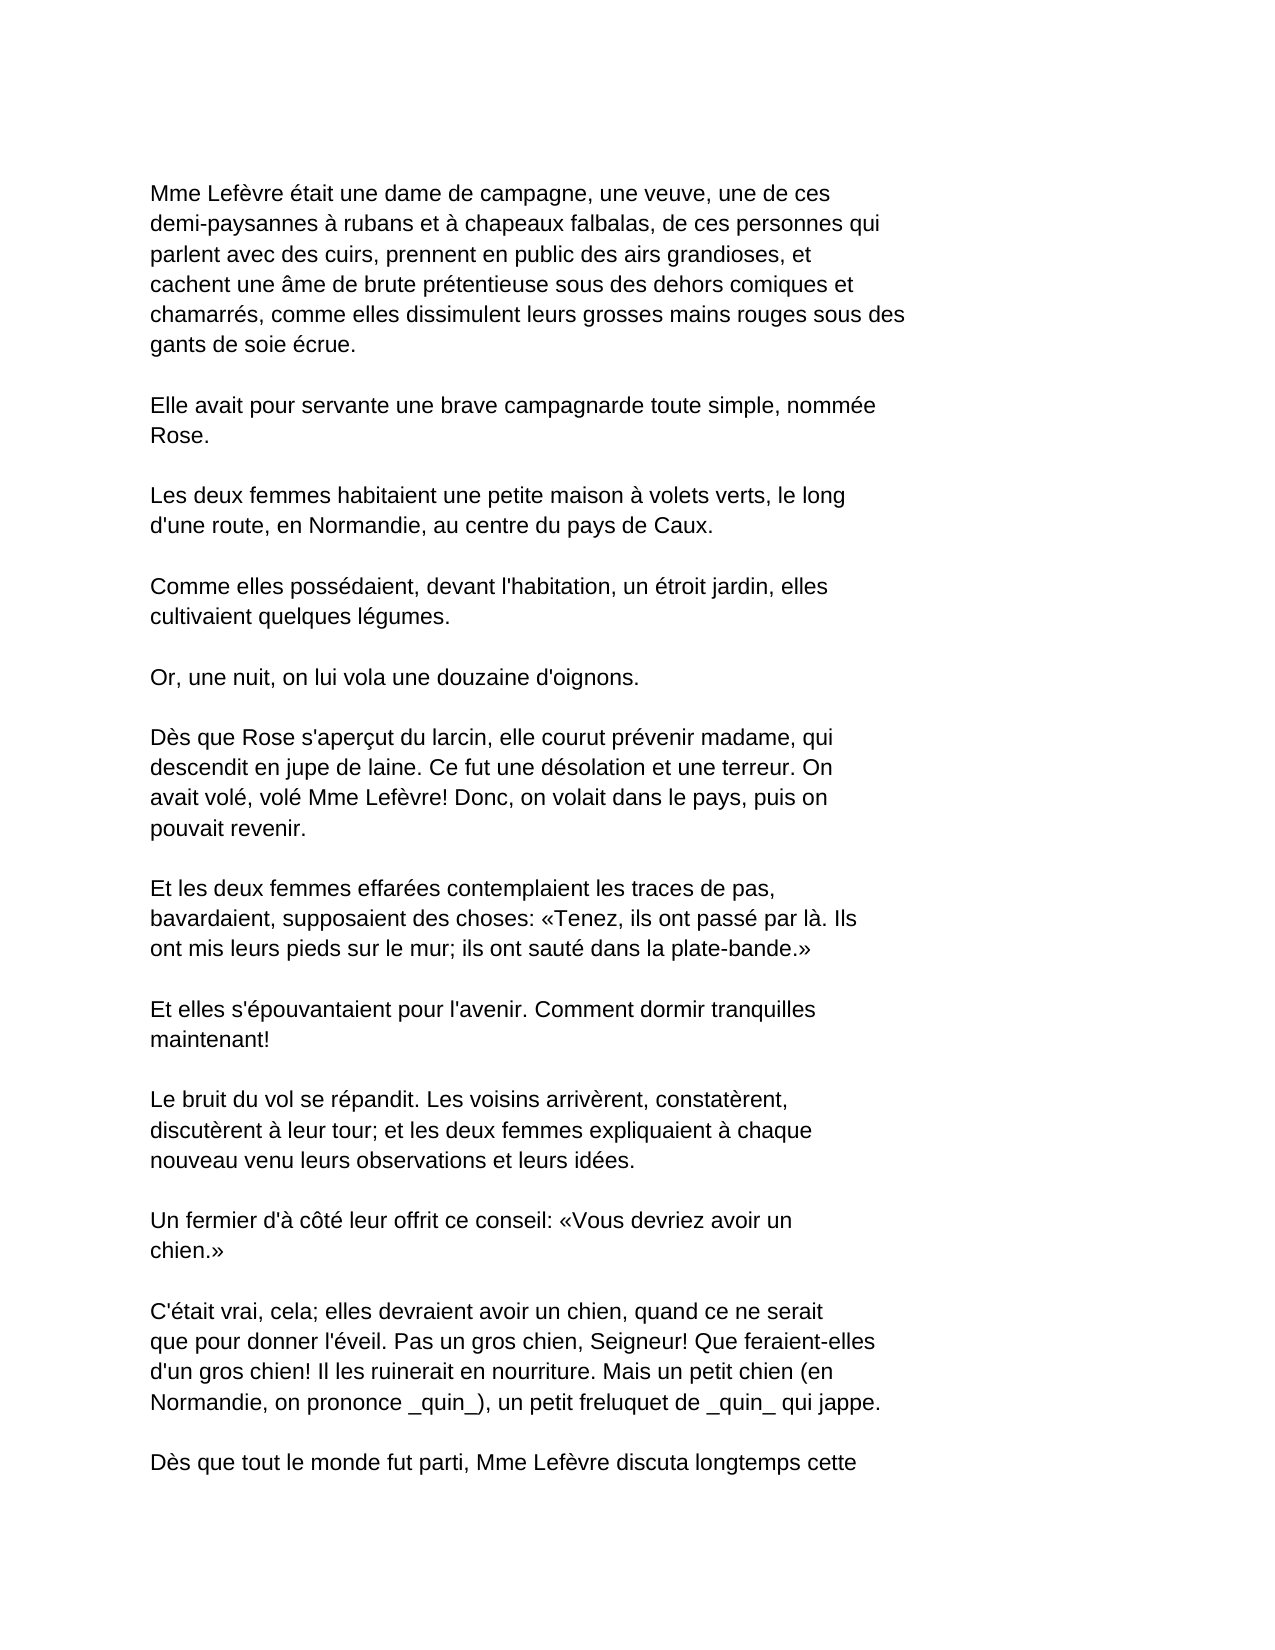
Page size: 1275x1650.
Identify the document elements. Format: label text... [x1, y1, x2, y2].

text demi-paysannes à rubans et à chapeaux falbalas, de ces personnes qui [150, 210, 1125, 237]
text d'un gros chien! Il les ruinerait en nourriture. Mais un petit chien (en [150, 1358, 1125, 1385]
text ont mis leurs pieds sur le mur; ils ont sauté dans la plate-bande.» [150, 935, 1125, 962]
text descendit en jupe de laine. Ce fut une désolation et une terreur. On [150, 754, 1125, 781]
text Et les deux femmes effarées contemplaient les traces de pas, [150, 875, 1125, 901]
text parlent avec des cuirs, prennent en public des airs grandioses, et [150, 241, 1125, 267]
text Et elles s'épouvantaient pour l'avenir. Comment dormir tranquilles [150, 996, 1125, 1022]
text Le bruit du vol se répandit. Les voisins arrivèrent, constatèrent, [150, 1086, 1125, 1113]
text que pour donner l'éveil. Pas un gros chien, Seigneur! Que feraient-elles [150, 1328, 1125, 1354]
text chien.» [150, 1237, 1125, 1264]
text Or, une nuit, on lui vola une douzaine d'oignons. [150, 663, 1125, 690]
text Rose. [150, 422, 1125, 448]
text Dès que Rose s'aperçut du larcin, elle courut prévenir madame, qui [150, 724, 1125, 750]
text gants de soie écrue. [150, 331, 1125, 358]
text bavardaient, supposaient des choses: «Tenez, ils ont passé par là. Ils [150, 905, 1125, 932]
text cultivaient quelques légumes. [150, 603, 1125, 629]
text cachent une âme de brute prétentieuse sous des dehors comiques et [150, 271, 1125, 297]
text chamarrés, comme elles dissimulent leurs grosses mains rouges sous des [150, 301, 1125, 327]
text Un fermier d'à côté leur offrit ce conseil: «Vous devriez avoir un [150, 1207, 1125, 1234]
text Mme Lefèvre était une dame de campagne, une veuve, une de ces [150, 180, 1125, 207]
text Normandie, on prononce _quin_), un petit freluquet de _quin_ qui jappe. [150, 1388, 1125, 1415]
text maintenant! [150, 1026, 1125, 1052]
text Dès que tout le monde fut parti, Mme Lefèvre discuta longtemps cette [150, 1449, 1125, 1475]
text pouvait revenir. [150, 814, 1125, 841]
text discutèrent à leur tour; et les deux femmes expliquaient à chaque [150, 1117, 1125, 1143]
text C'était vrai, cela; elles devraient avoir un chien, quand ce ne serait [150, 1298, 1125, 1324]
text Comme elles possédaient, devant l'habitation, un étroit jardin, elles [150, 573, 1125, 599]
text d'une route, en Normandie, au centre du pays de Caux. [150, 512, 1125, 539]
text avait volé, volé Mme Lefèvre! Donc, on volait dans le pays, puis on [150, 784, 1125, 811]
text nouveau venu leurs observations et leurs idées. [150, 1147, 1125, 1173]
text Elle avait pour servante une brave campagnarde toute simple, nommée [150, 392, 1125, 418]
text Les deux femmes habitaient une petite maison à volets verts, le long [150, 482, 1125, 509]
